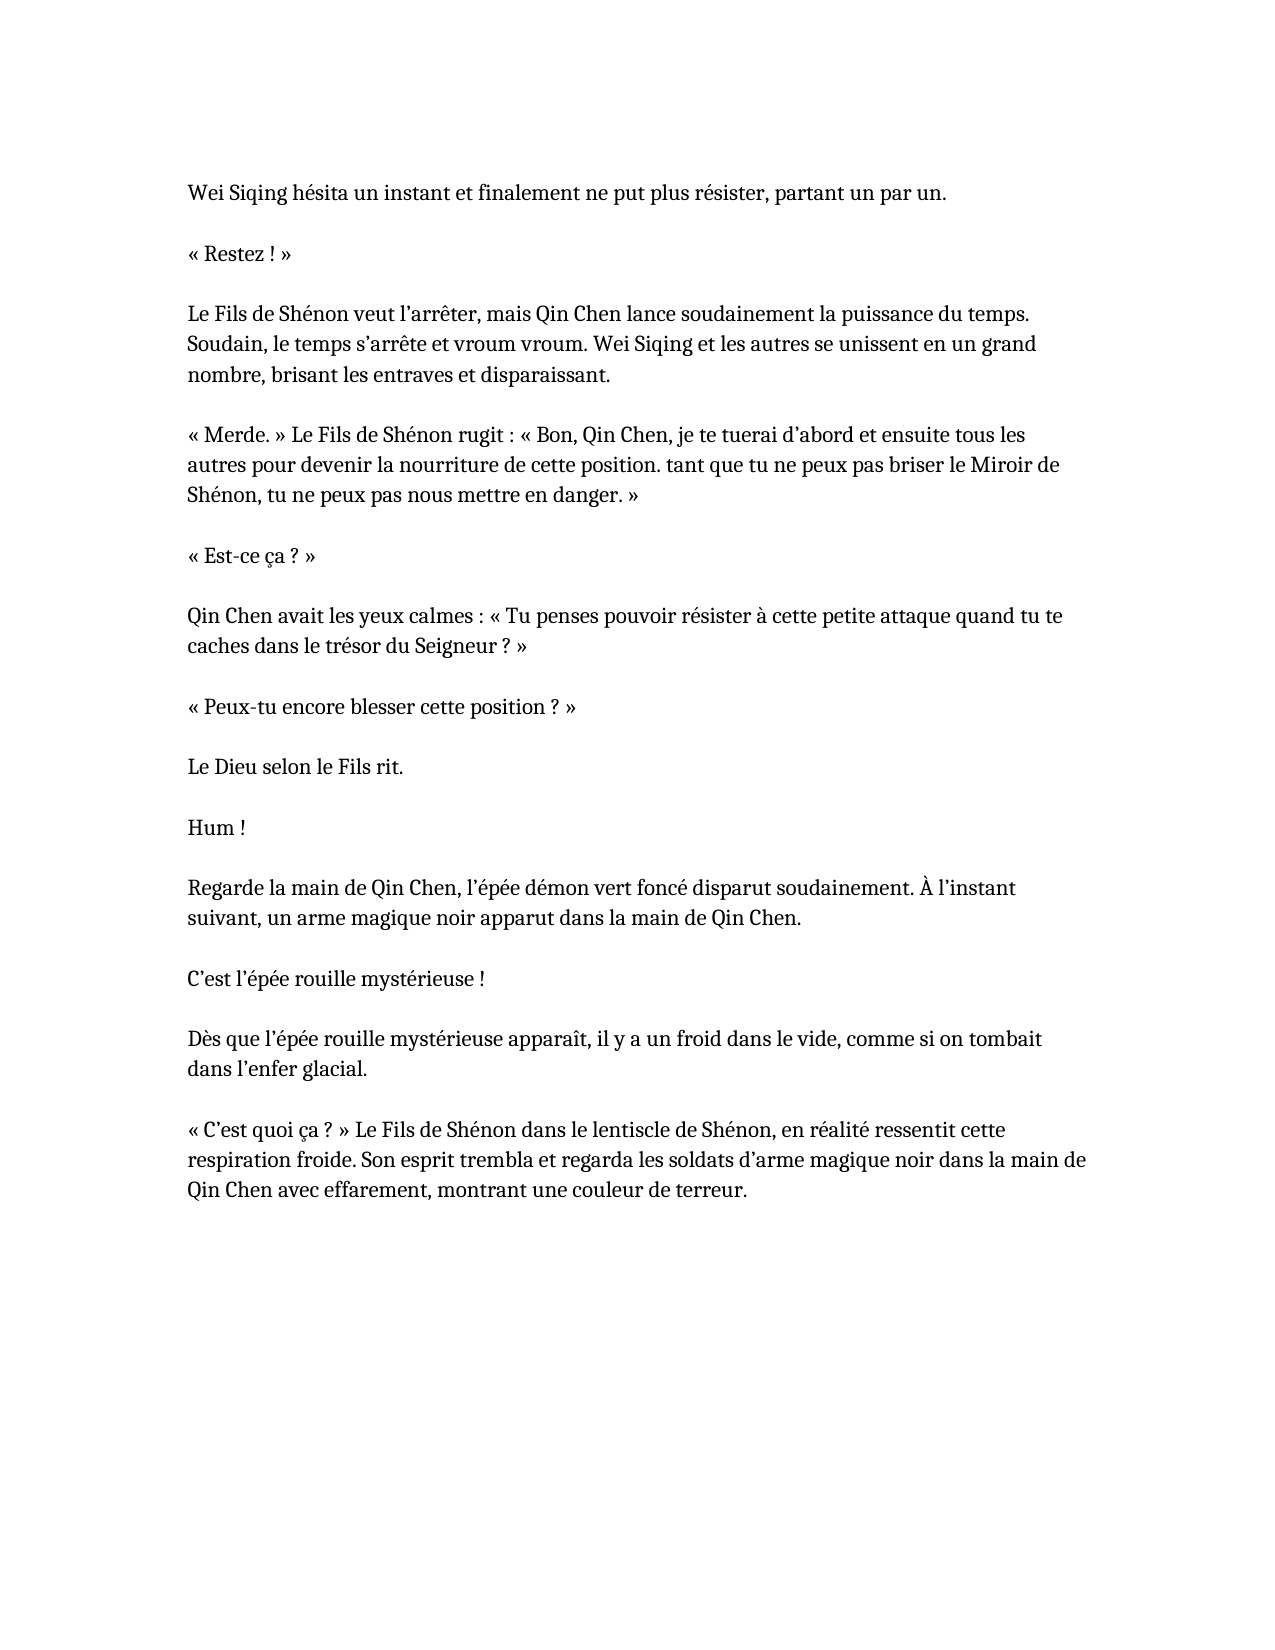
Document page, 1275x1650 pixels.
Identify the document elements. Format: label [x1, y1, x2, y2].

text [187, 150, 1087, 1203]
